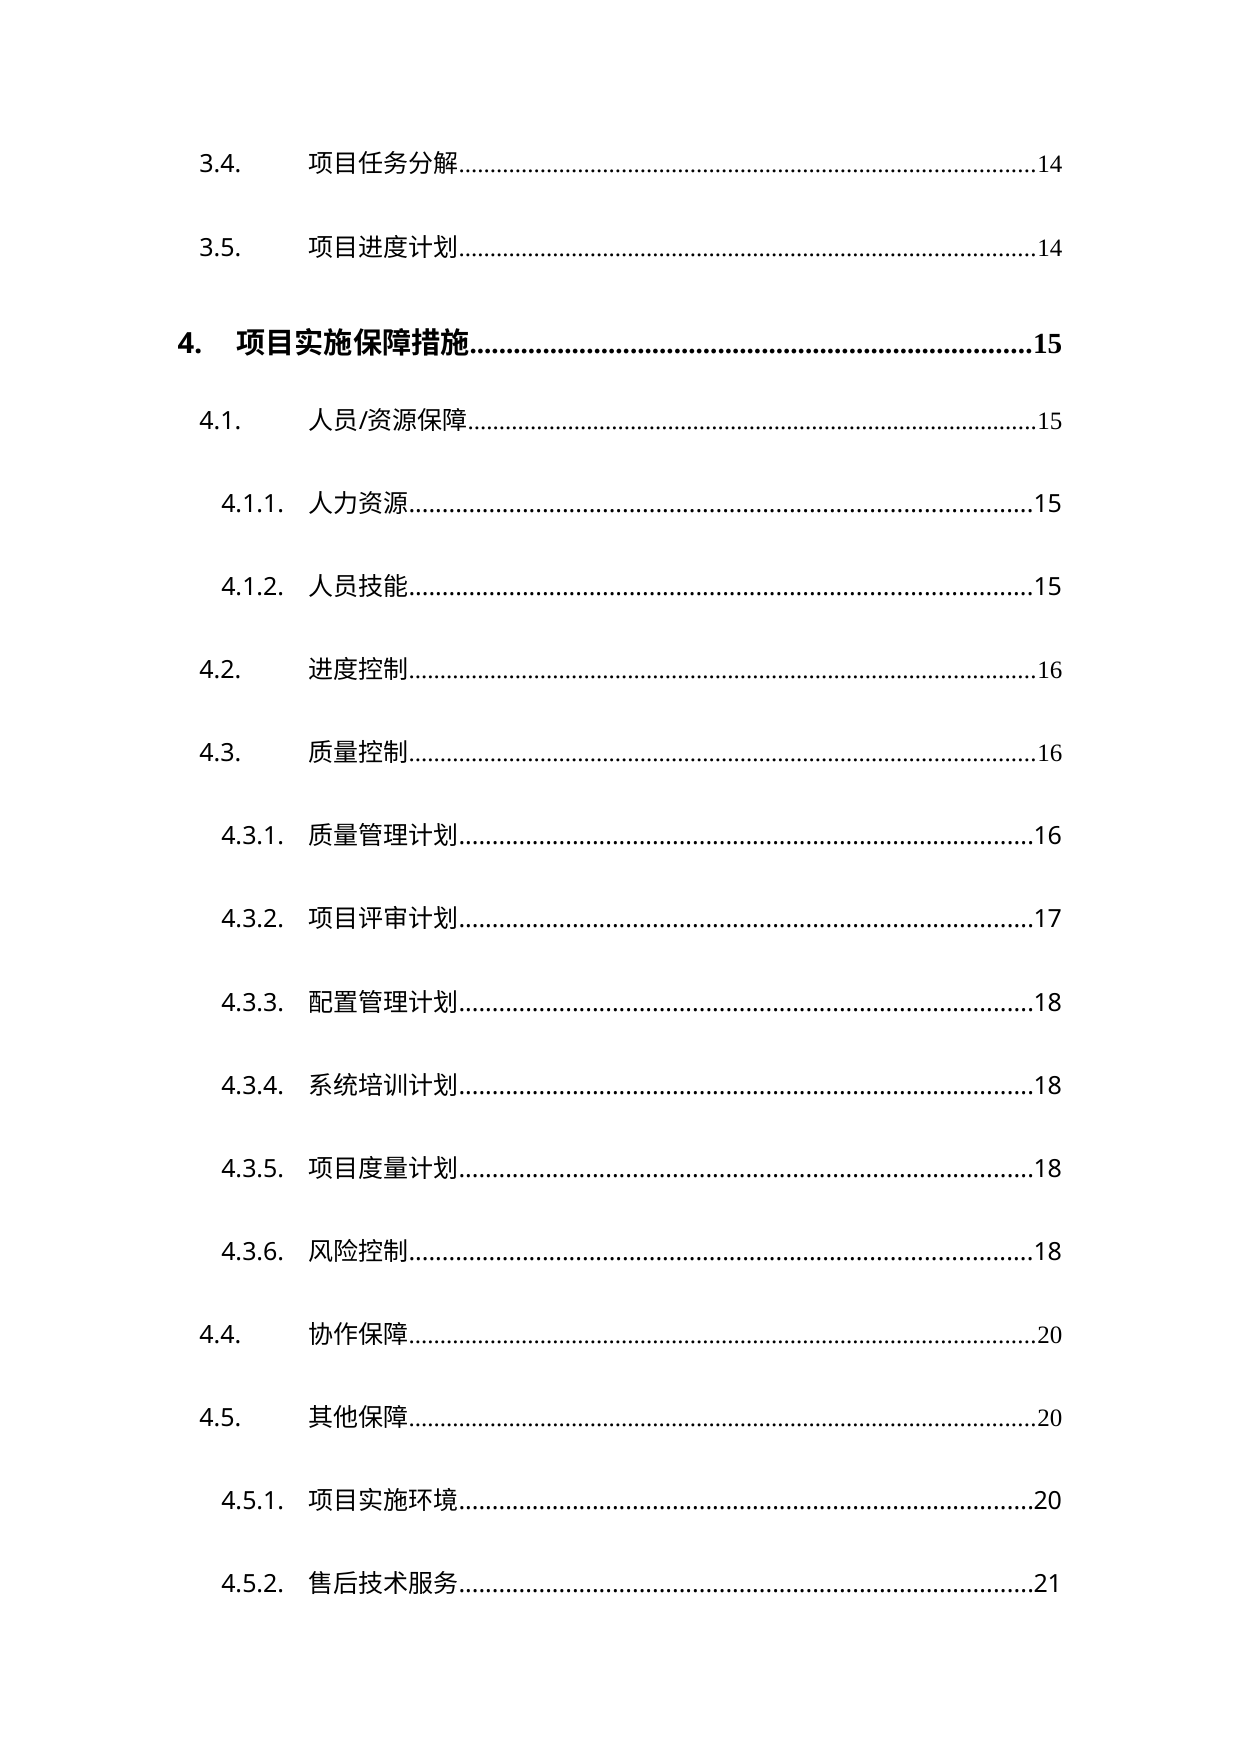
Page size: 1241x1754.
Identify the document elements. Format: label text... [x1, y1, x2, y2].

text 4.3.4. 系统培训计划 18 [221, 1051, 1063, 1116]
text 4. 项目实施保障措施 15 [177, 308, 1063, 373]
text 4.3.1. 质量管理计划 16 [221, 801, 1063, 866]
text 3.5. 项目进度计划 14 [199, 213, 1063, 278]
text 4.3.3. 配置管理计划 18 [221, 968, 1063, 1033]
text 4.1. 人员/资源保障 15 [199, 386, 1063, 451]
text 4.3.2. 项目评审计划 17 [221, 884, 1063, 949]
text 4.1.2. 人员技能 15 [221, 552, 1063, 617]
text 4.4. 协作保障 20 [199, 1300, 1063, 1365]
text 4.5.1. 项目实施环境 20 [221, 1466, 1063, 1531]
text 4.5. 其他保障 20 [199, 1383, 1063, 1448]
text 4.3.5. 项目度量计划 18 [221, 1134, 1063, 1199]
text 3.4. 项目任务分解 14 [199, 129, 1063, 194]
text 4.1.1. 人力资源 15 [221, 469, 1063, 534]
text 4.2. 进度控制 16 [199, 635, 1063, 700]
text 4.3.6. 风险控制 18 [221, 1217, 1063, 1282]
text 4.3. 质量控制 16 [199, 718, 1063, 783]
text 4.5.2. 售后技术服务 21 [221, 1549, 1063, 1614]
